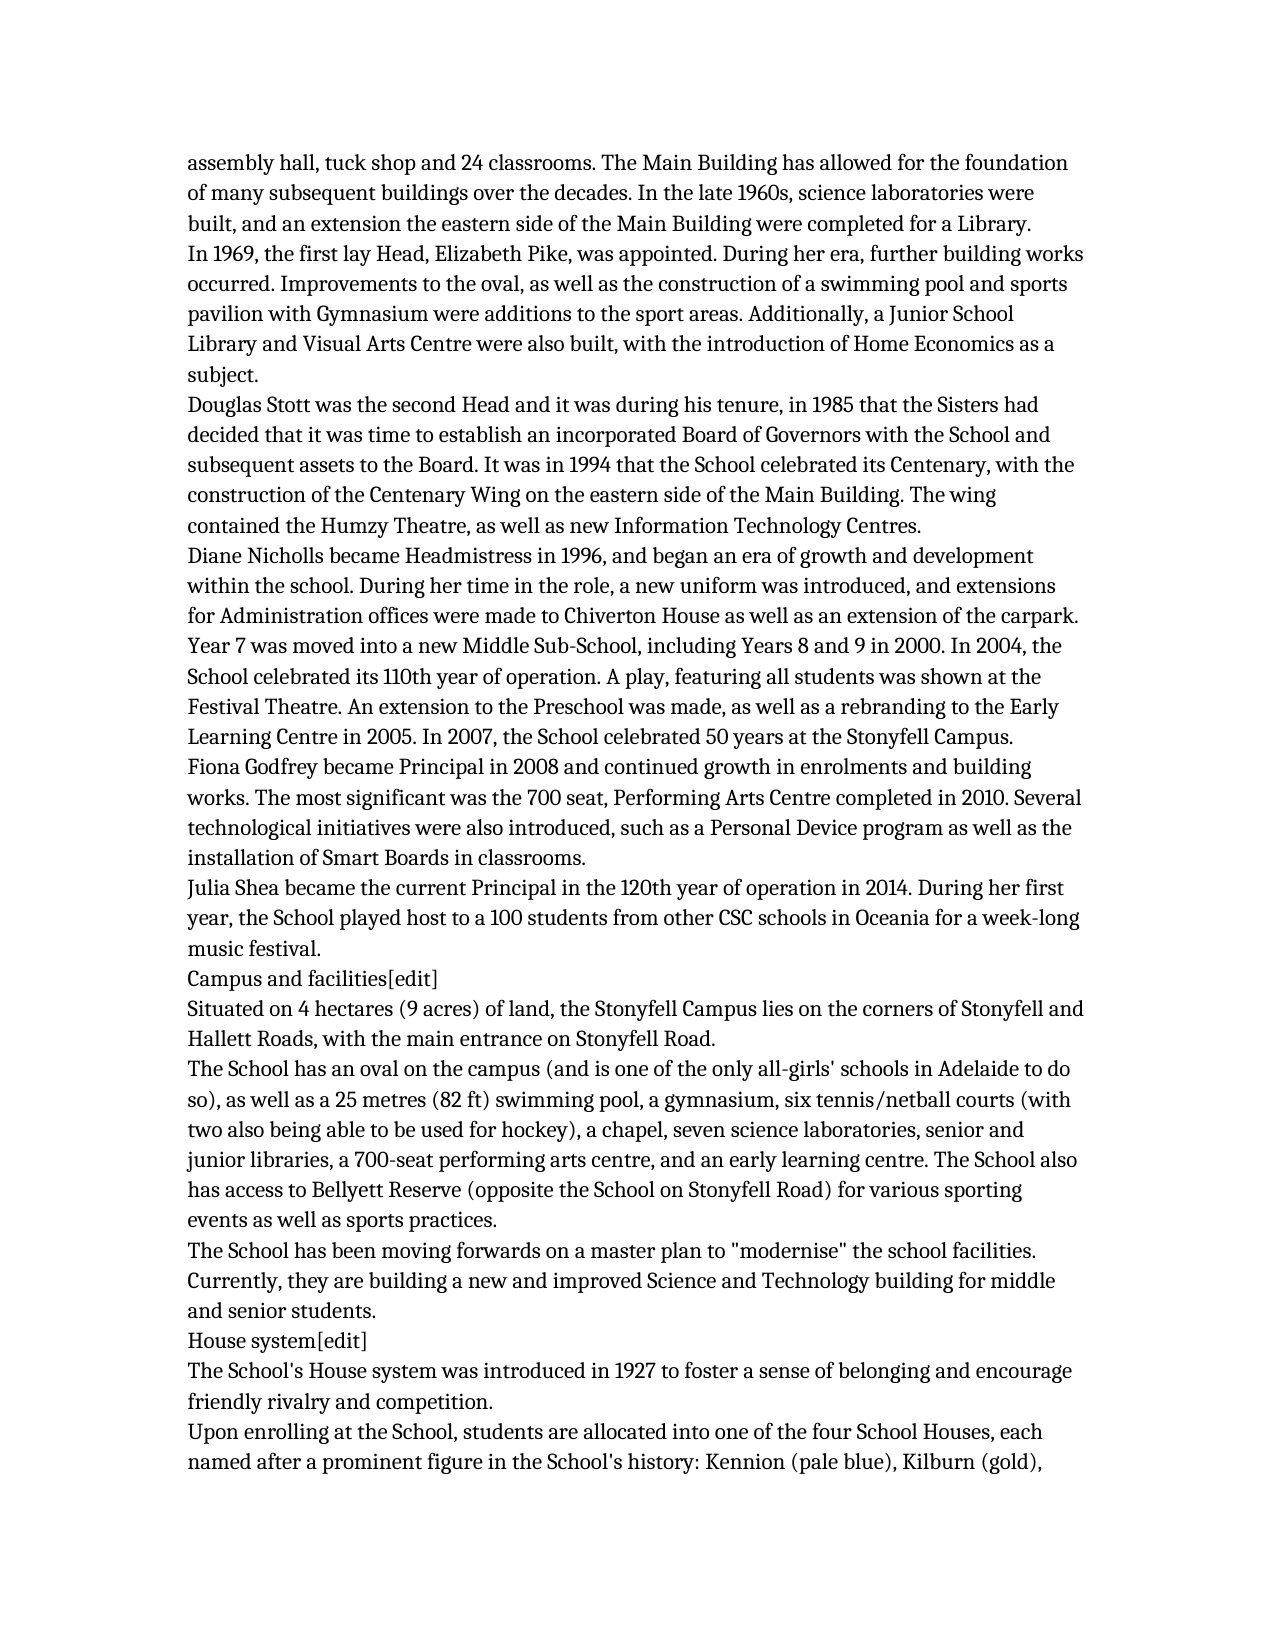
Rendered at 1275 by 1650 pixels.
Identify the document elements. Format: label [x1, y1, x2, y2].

text [187, 150, 1087, 1475]
